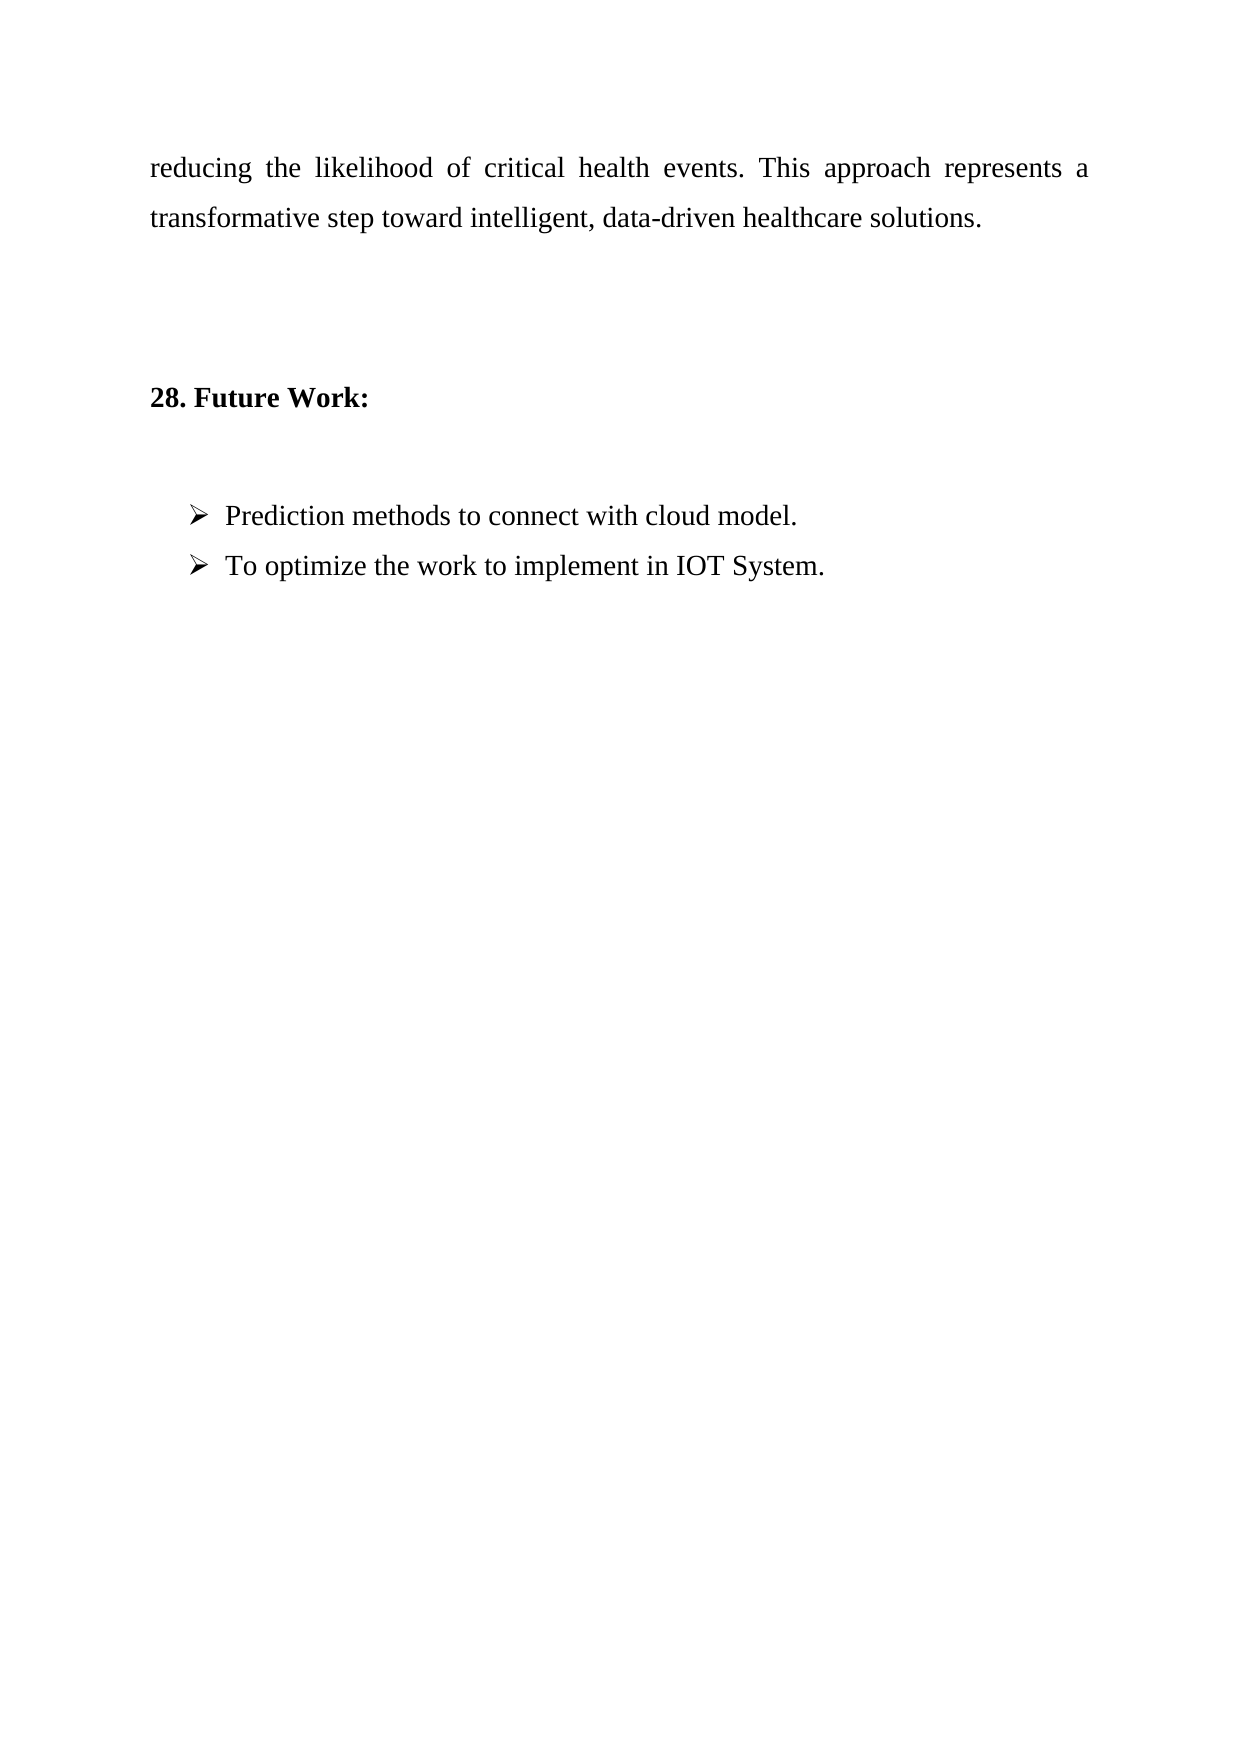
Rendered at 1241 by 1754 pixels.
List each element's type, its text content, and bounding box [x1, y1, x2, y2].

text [150, 150, 1090, 234]
list Prediction methods to connect with cloud model. [187, 498, 1090, 531]
list To optimize the work to implement in IOT System. [187, 548, 1090, 582]
text 28. Future Work: [150, 380, 1090, 414]
